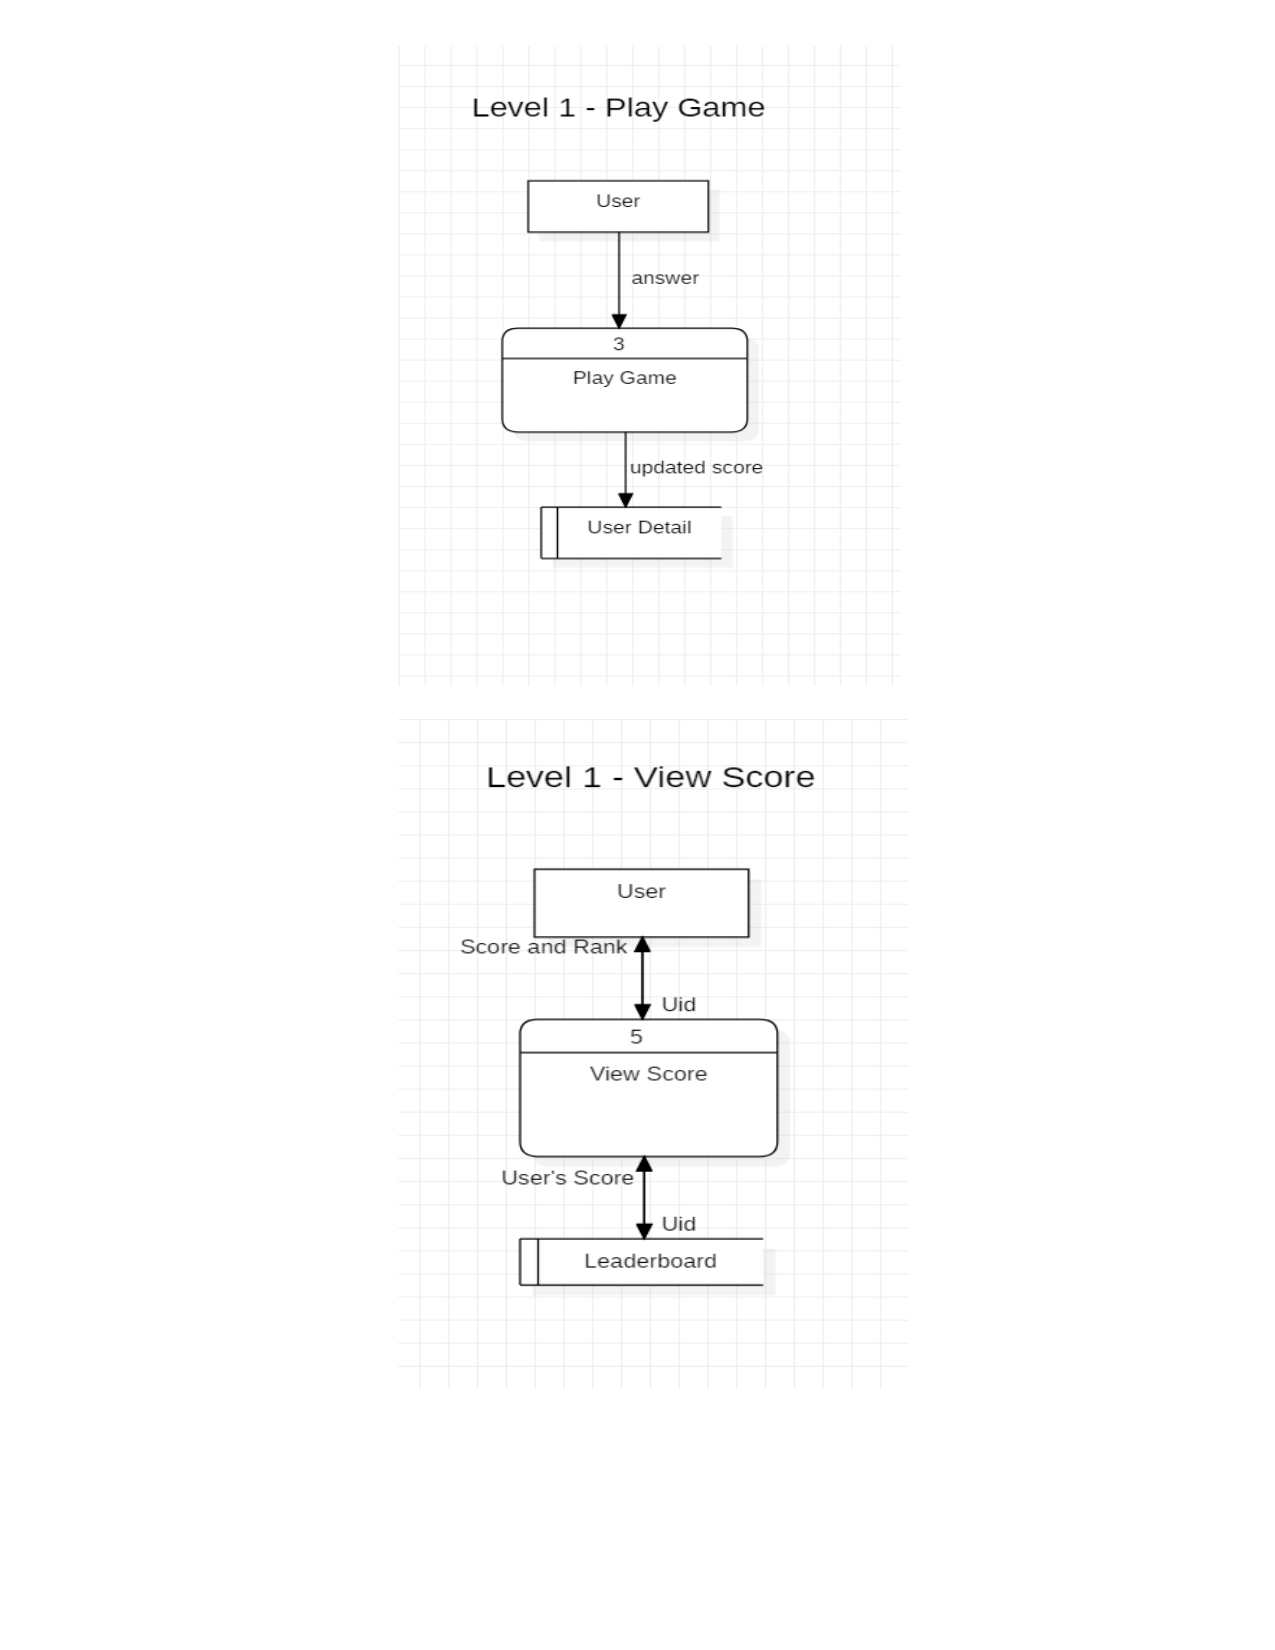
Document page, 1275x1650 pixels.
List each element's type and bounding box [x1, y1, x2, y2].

picture [396, 46, 901, 686]
picture [398, 719, 908, 1389]
